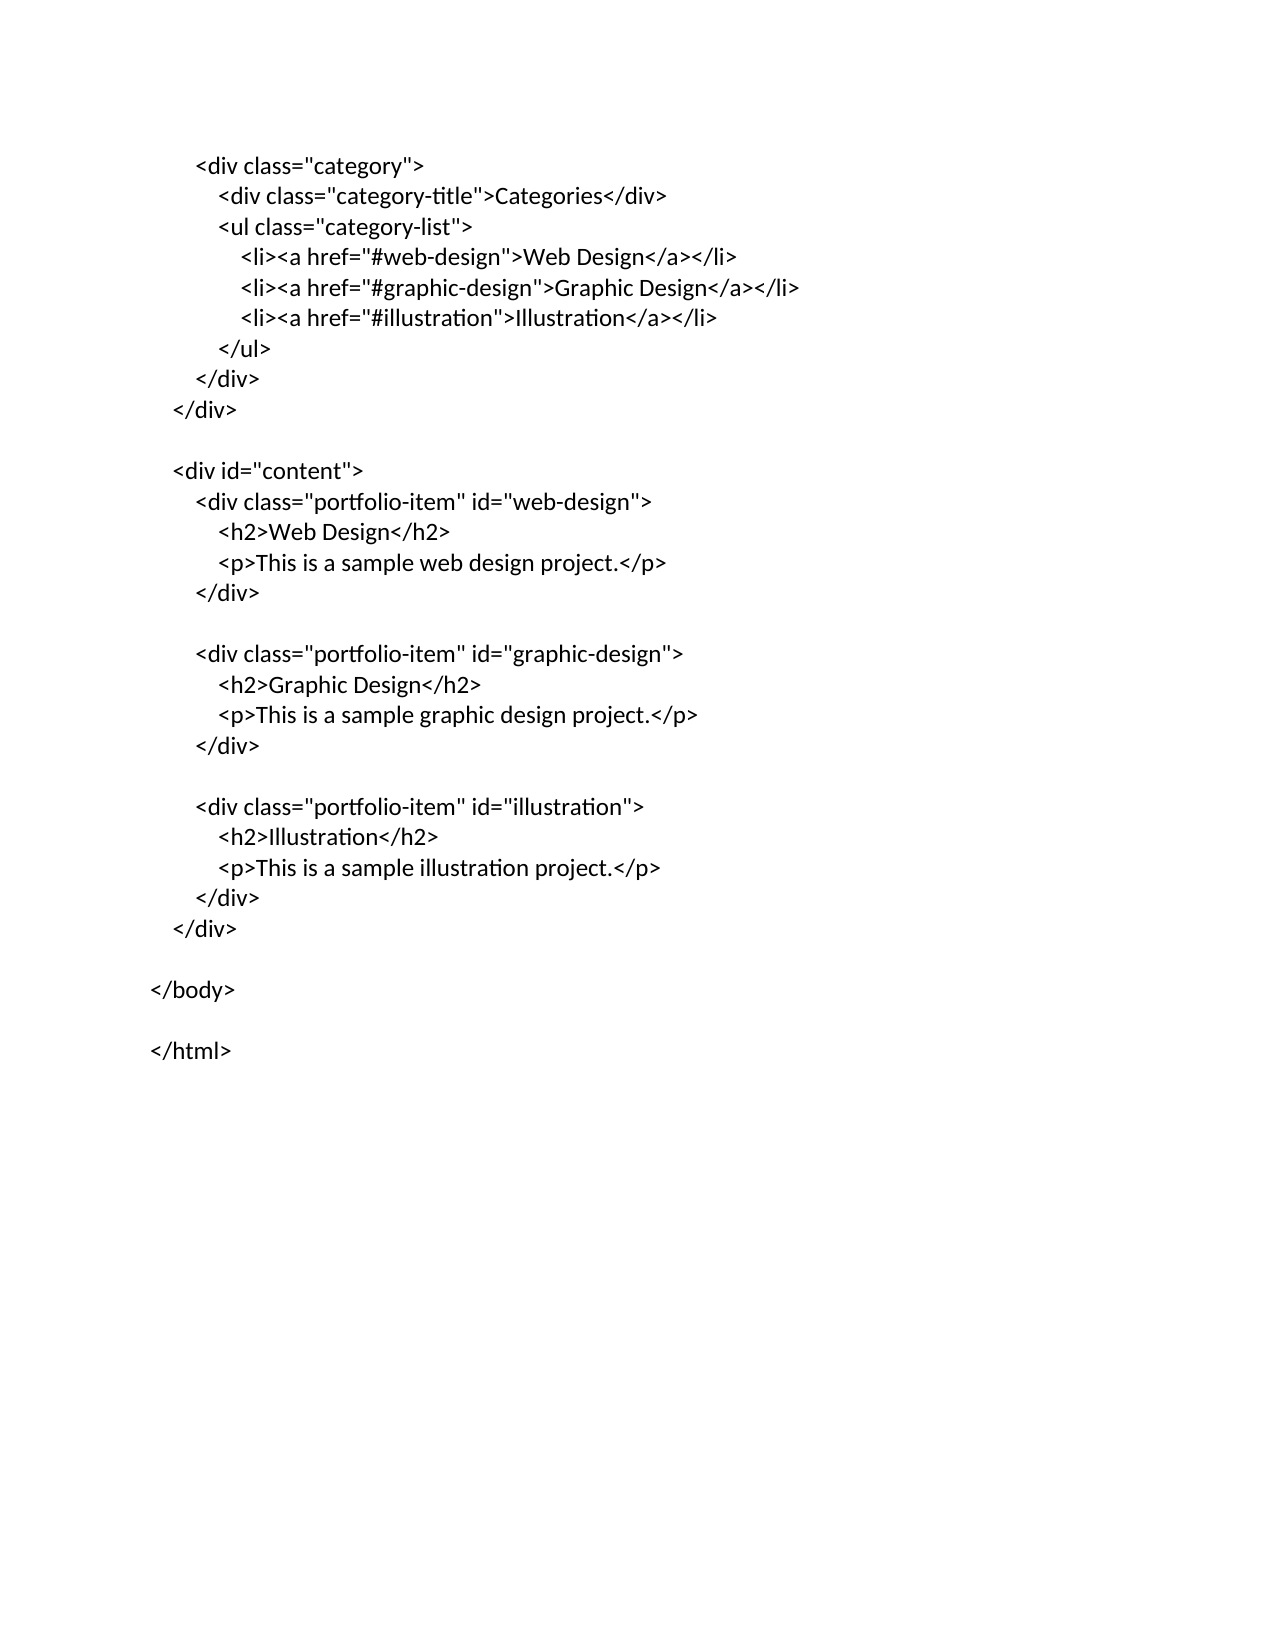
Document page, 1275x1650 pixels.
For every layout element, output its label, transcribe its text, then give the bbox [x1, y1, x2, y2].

text <p>This is a sample illustration project.</p> [150, 852, 1125, 882]
text <h2>Graphic Design</h2> [150, 669, 1125, 699]
text <div class="category-title">Categories</div> [150, 181, 1125, 211]
text <ul class="category-list"> [150, 211, 1125, 242]
text <li><a href="#graphic-design">Graphic Design</a></li> [150, 272, 1125, 303]
text </div> [150, 882, 1125, 913]
text </div> [150, 364, 1125, 394]
text <li><a href="#illustration">Illustration</a></li> [150, 303, 1125, 333]
text <div id="content"> [150, 455, 1125, 486]
text <h2>Illustration</h2> [150, 821, 1125, 852]
text <div class="portfolio-item" id="web-design"> [150, 486, 1125, 516]
text <li><a href="#web-design">Web Design</a></li> [150, 242, 1125, 272]
text </div> [150, 577, 1125, 608]
text </body> [150, 974, 1125, 1004]
text <div class="category"> [150, 150, 1125, 181]
text </div> [150, 913, 1125, 943]
text <h2>Web Design</h2> [150, 516, 1125, 547]
text </html> [150, 1035, 1125, 1066]
text </ul> [150, 333, 1125, 364]
text <div class="portfolio-item" id="graphic-design"> [150, 638, 1125, 669]
text <div class="portfolio-item" id="illustration"> [150, 791, 1125, 821]
text </div> [150, 730, 1125, 760]
text </div> [150, 394, 1125, 425]
text <p>This is a sample web design project.</p> [150, 547, 1125, 577]
text <p>This is a sample graphic design project.</p> [150, 699, 1125, 730]
